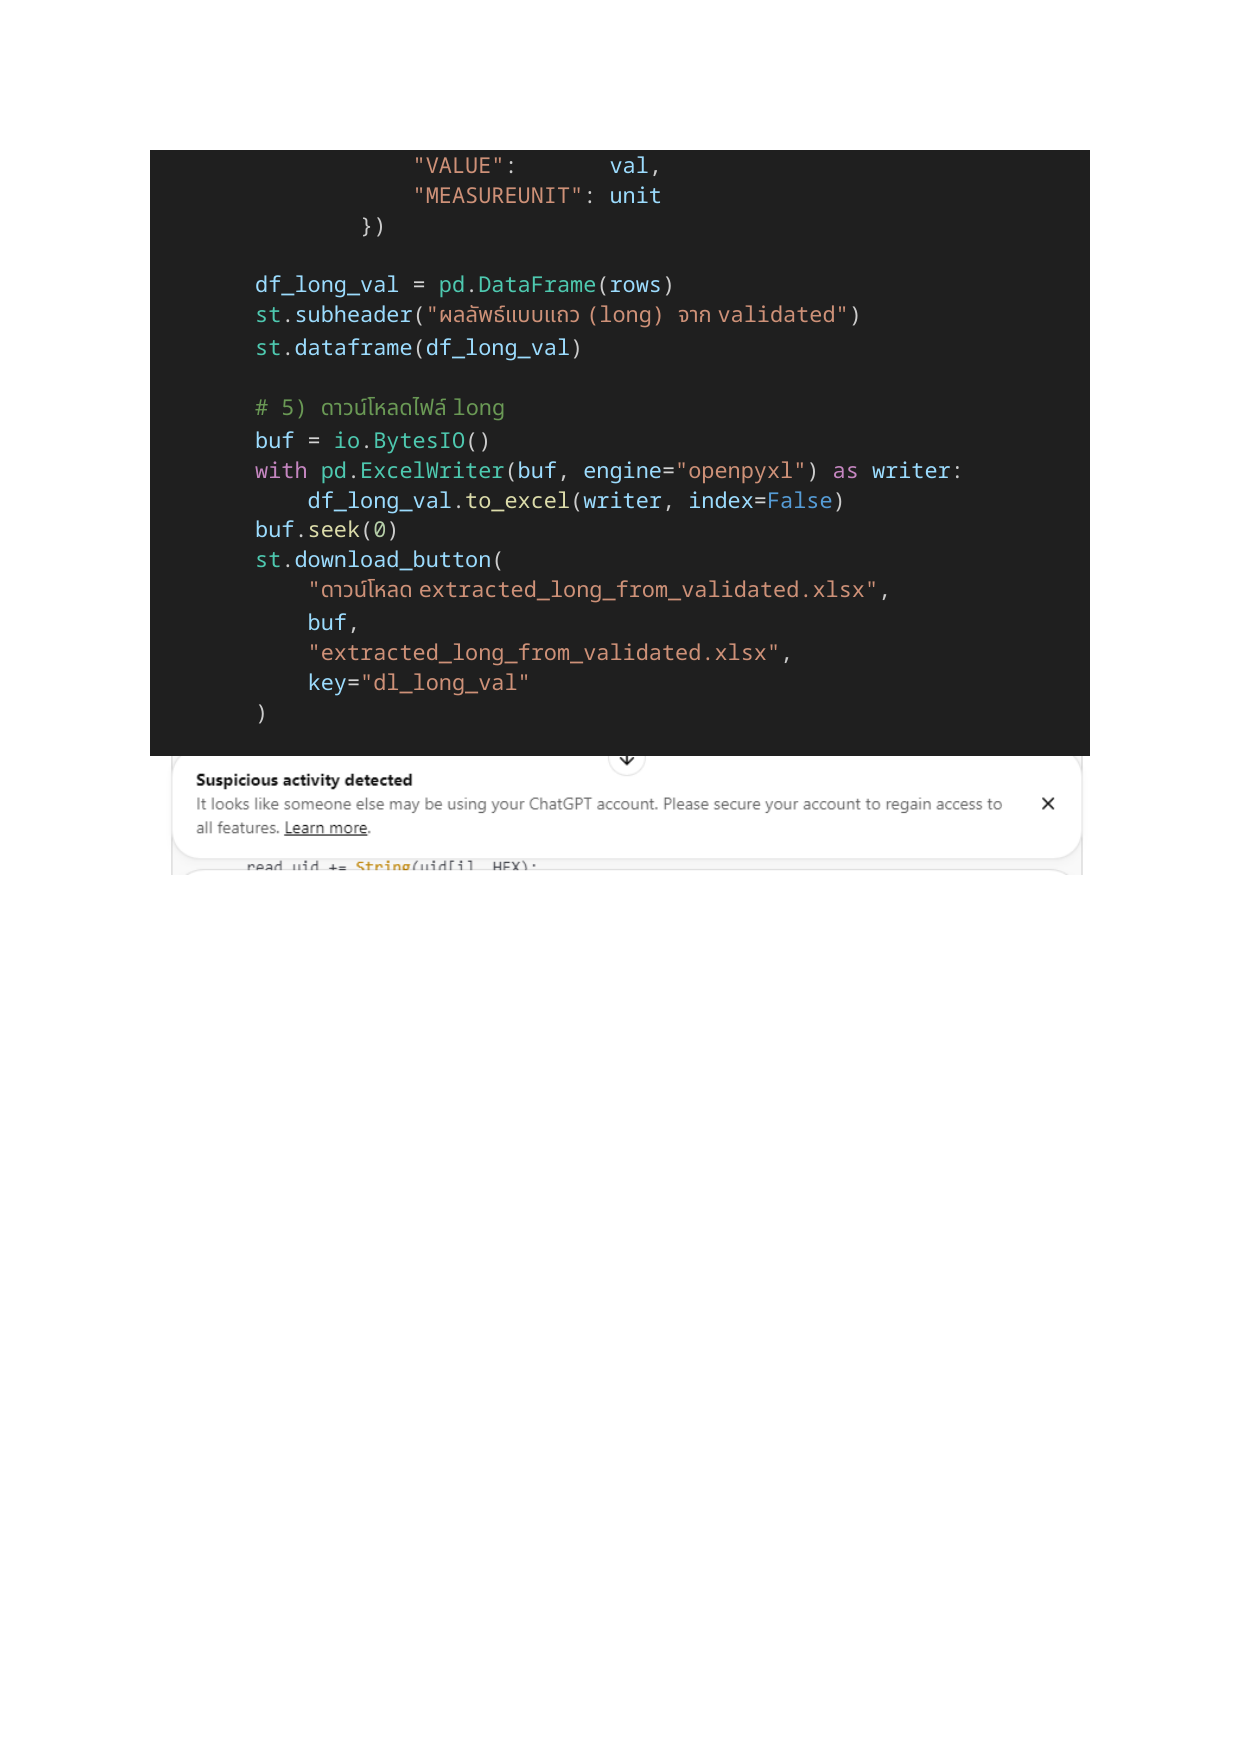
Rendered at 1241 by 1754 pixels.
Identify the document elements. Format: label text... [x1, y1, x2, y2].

text }) [150, 209, 1090, 239]
text # 5) ดาวน์โหลดไฟล์ long [150, 392, 1090, 425]
text st.subheader("ผลลัพธ์แบบแถว (long) จาก validated") [150, 299, 1090, 332]
text buf = io.BytesIO() [150, 425, 1090, 455]
text ) [150, 697, 1090, 726]
text "ดาวน์โหลด extracted_long_from_validated.xlsx", [150, 574, 1090, 607]
text st.download_button( [150, 544, 1090, 574]
text df_long_val.to_excel(writer, index=False) [150, 484, 1090, 514]
text "MEASUREUNIT": unit [150, 180, 1090, 209]
text buf, [150, 607, 1090, 637]
text "VALUE": val, [150, 150, 1090, 180]
text key="dl_long_val" [150, 667, 1090, 697]
text buf.seek(0) [150, 514, 1090, 544]
text df_long_val = pd.DataFrame(rows) [150, 269, 1090, 299]
text with pd.ExcelWriter(buf, engine="openpyxl") as writer: [150, 455, 1090, 484]
text "extracted_long_from_validated.xlsx", [150, 637, 1090, 667]
text st.dataframe(df_long_val) [150, 332, 1090, 362]
picture [150, 756, 1091, 875]
